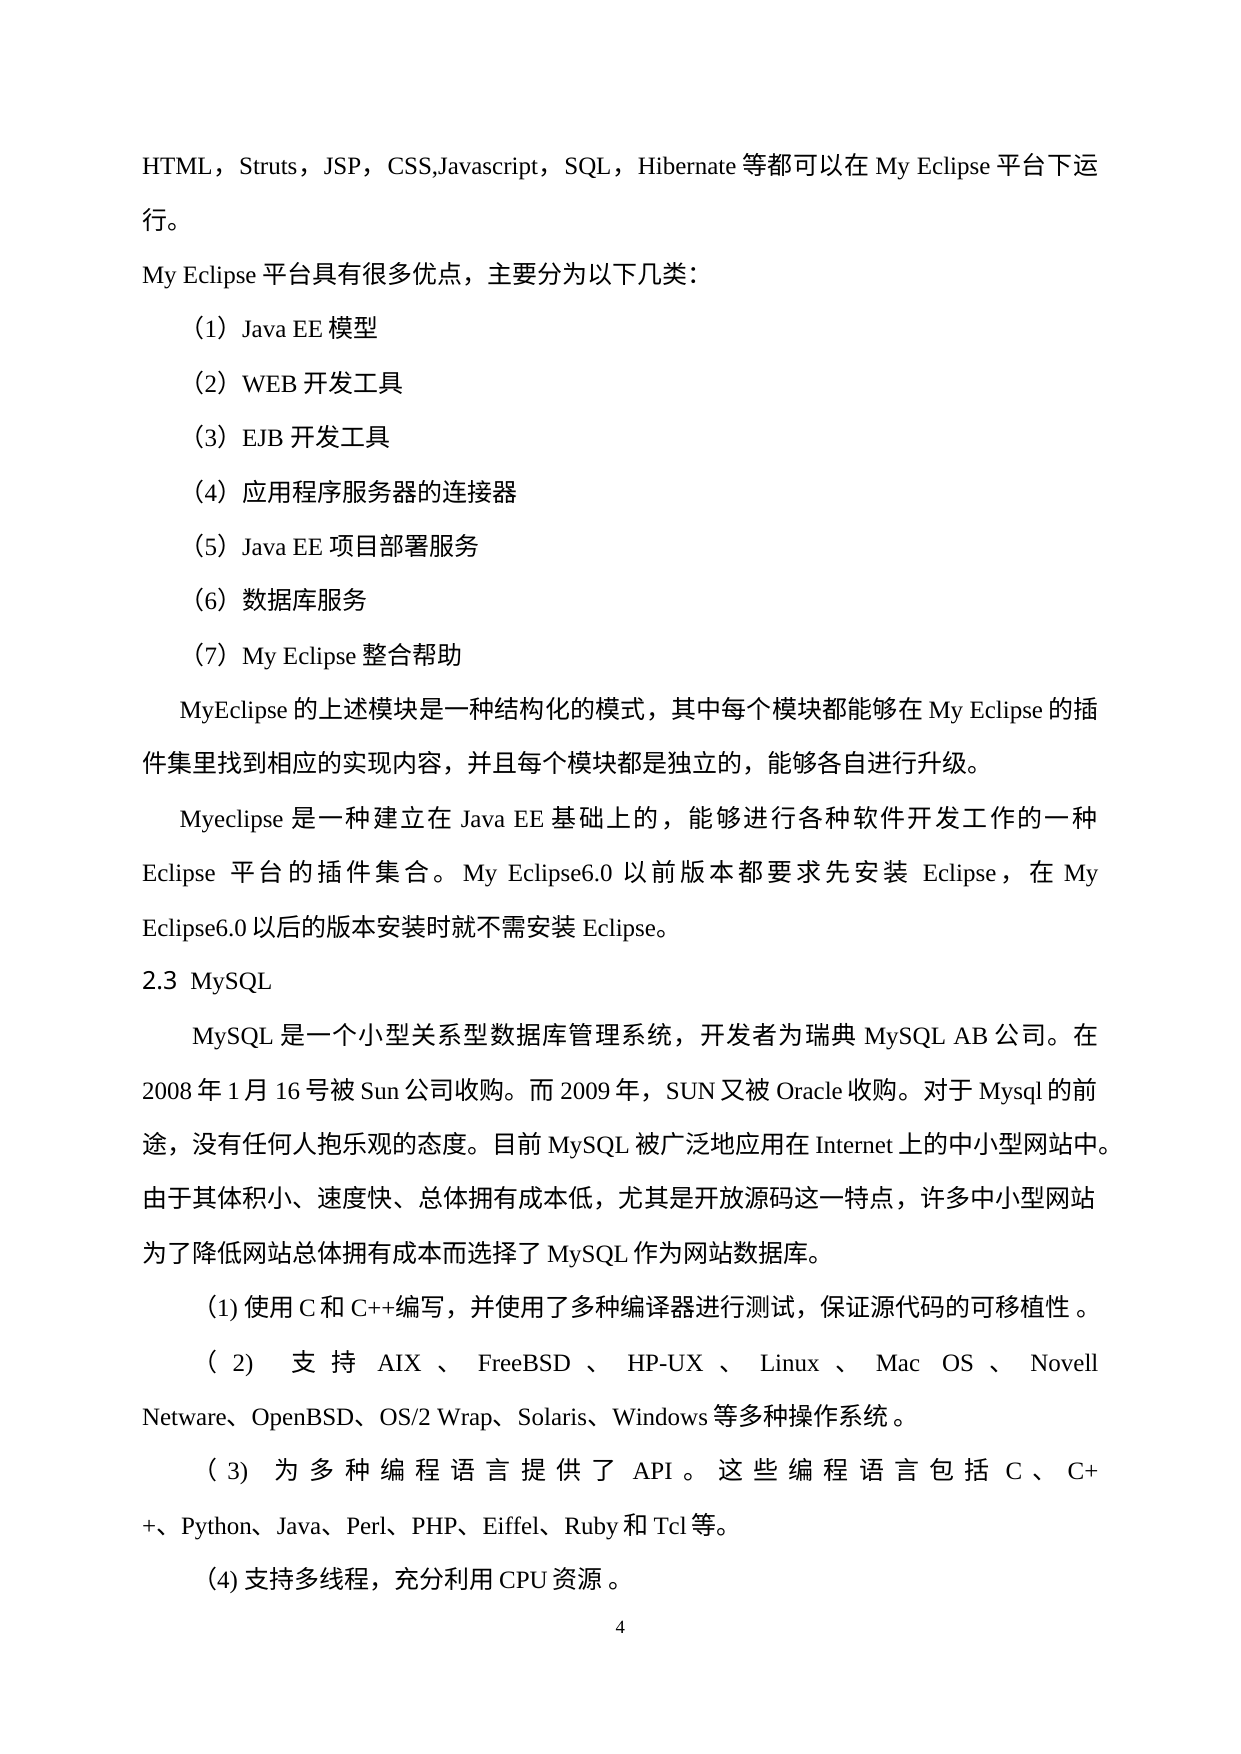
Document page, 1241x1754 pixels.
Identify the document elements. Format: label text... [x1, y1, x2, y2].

text （7）My Eclipse 整合帮助 [142, 635, 1098, 671]
text My Eclipse 平台具有很多优点，主要分为以下几类： [142, 254, 1098, 291]
text （2）WEB 开发工具 [142, 363, 1098, 399]
text MyEclipse的上述模块是一种结构化的模式，其中每个模块都能够在My Eclipse的插件集里找到相应的实现内容，并且每个模块都是独立的，能够各自进行升级。 [142, 689, 1098, 780]
text Myeclipse是一种建立在Java EE基础上的，能够进行各种软件开发工作的一种 Eclipse 平台的插件集合。My Eclipse6.0以前版本都要求先安装 Eclipse，在My Eclipse6.0以后的版本安装时就不需安装 Eclipse。 [142, 798, 1098, 943]
text （3) 为多种编程语言提供了API。这些编程语言包括C、C++、Python、Java、Perl、PHP、Eiffel、Ruby和Tcl等。 [142, 1451, 1098, 1541]
text （5）Java EE 项目部署服务 [142, 526, 1098, 563]
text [142, 146, 1098, 236]
text （4) 支持多线程，充分利用CPU资源 。 [142, 1559, 1098, 1596]
subtitle 2.3 MySQL [142, 961, 1098, 999]
text （1）Java EE模型 [142, 309, 1098, 345]
text MySQL是一个小型关系型数据库管理系统，开发者为瑞典MySQL AB公司。在2008年1月16号被Sun公司收购。而2009年，SUN又被Oracle收购。对于Mysql的前途，没有任何人抱乐观的态度。目前MySQL被广泛地应用在Internet上的中小型网站中。由于其体积小、速度快、总体拥有成本低，尤其是开放源码这一特点，许多中小型网站为了降低网站总体拥有成本而选择了MySQL作为网站数据库。 [142, 1016, 1098, 1269]
text （4）应用程序服务器的连接器 [142, 472, 1098, 508]
text （2) 支持AIX、FreeBSD、HP-UX、Linux、Mac OS、Novell Netware、OpenBSD、OS/2 Wrap、Solaris、Windows等多种操作系统 。 [142, 1342, 1098, 1433]
text （6）数据库服务 [142, 581, 1098, 617]
text （1) 使用C和C++编写，并使用了多种编译器进行测试，保证源代码的可移植性 。 [142, 1288, 1098, 1324]
text （3）EJB 开发工具 [142, 418, 1098, 454]
